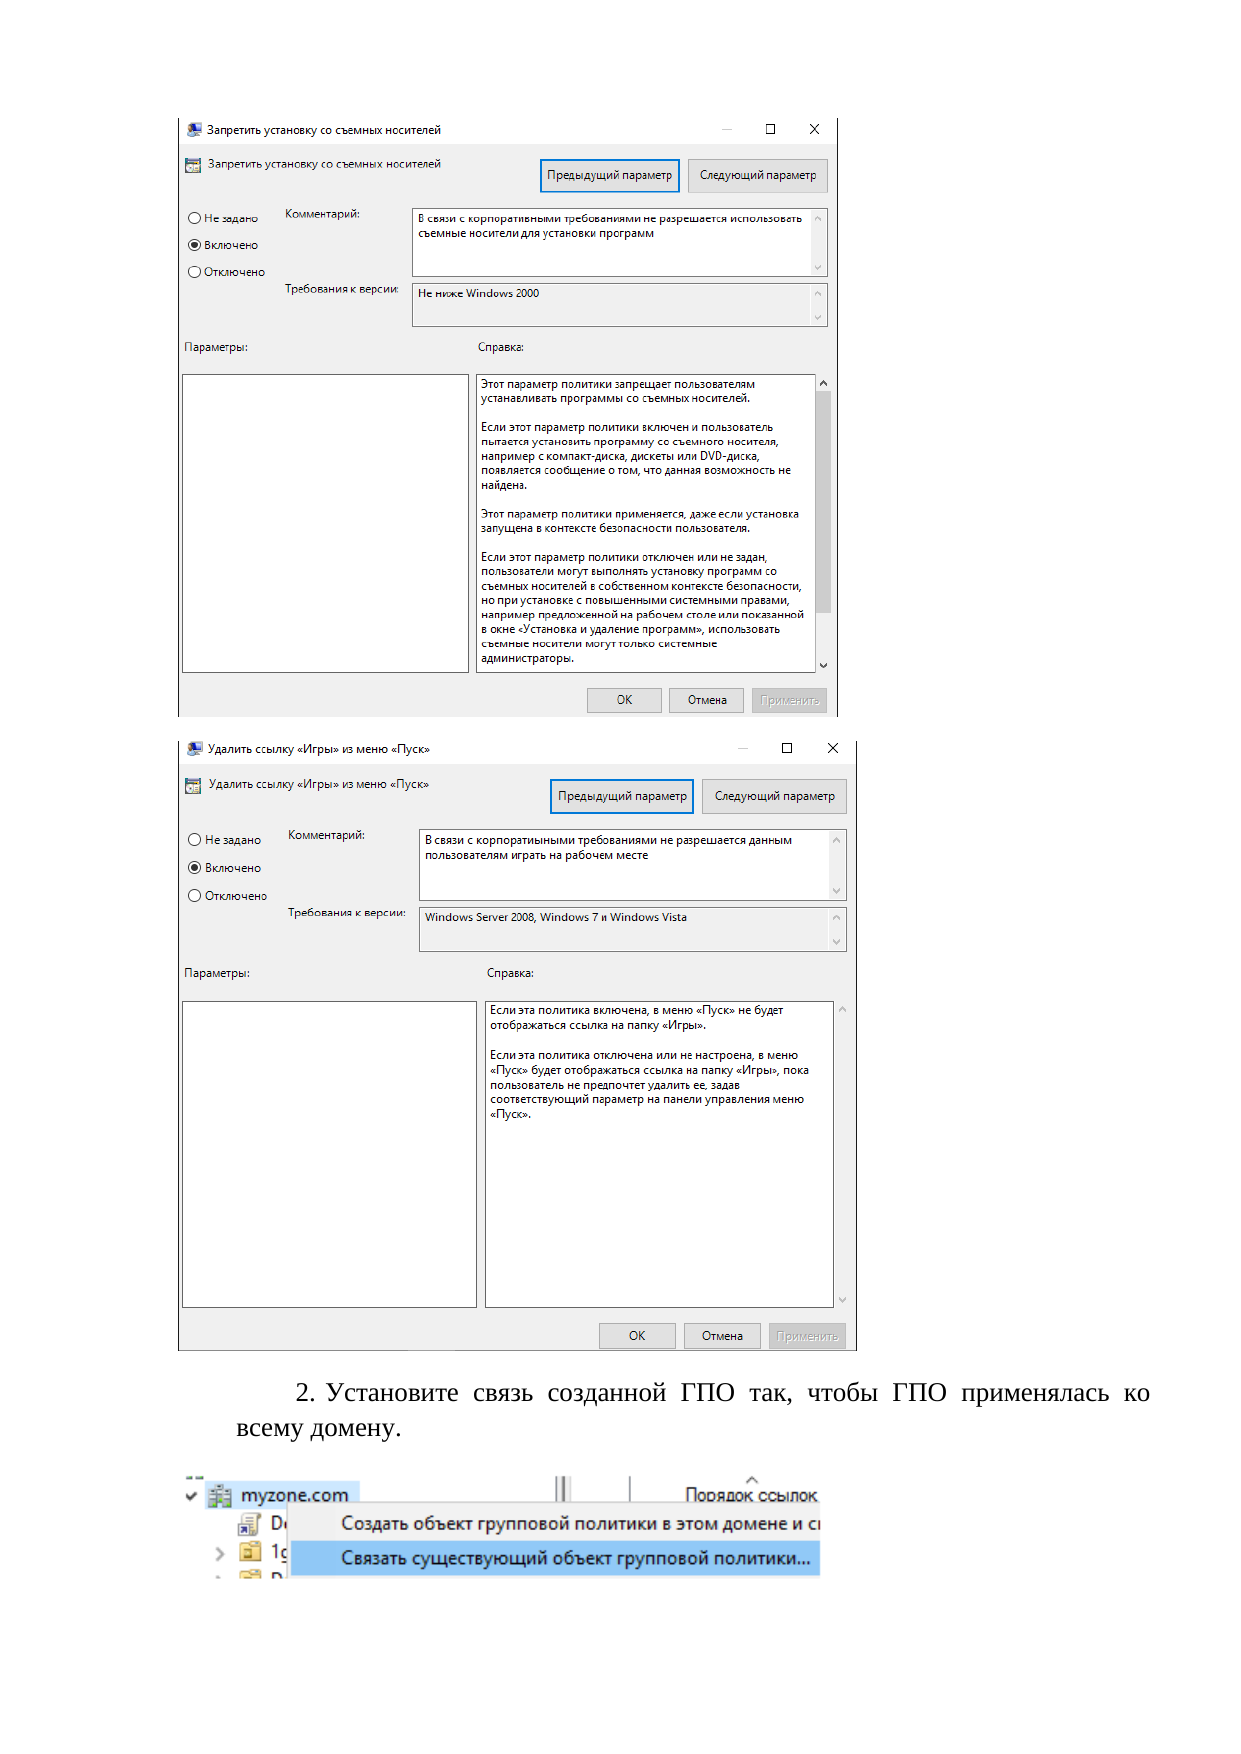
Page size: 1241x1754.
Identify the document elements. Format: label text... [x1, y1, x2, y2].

list Установите связь созданной ГПО так, чтобы ГПО применялась ко всему домену. [236, 1376, 1152, 1442]
picture [177, 1467, 824, 1582]
picture [177, 118, 840, 717]
picture [177, 741, 859, 1351]
